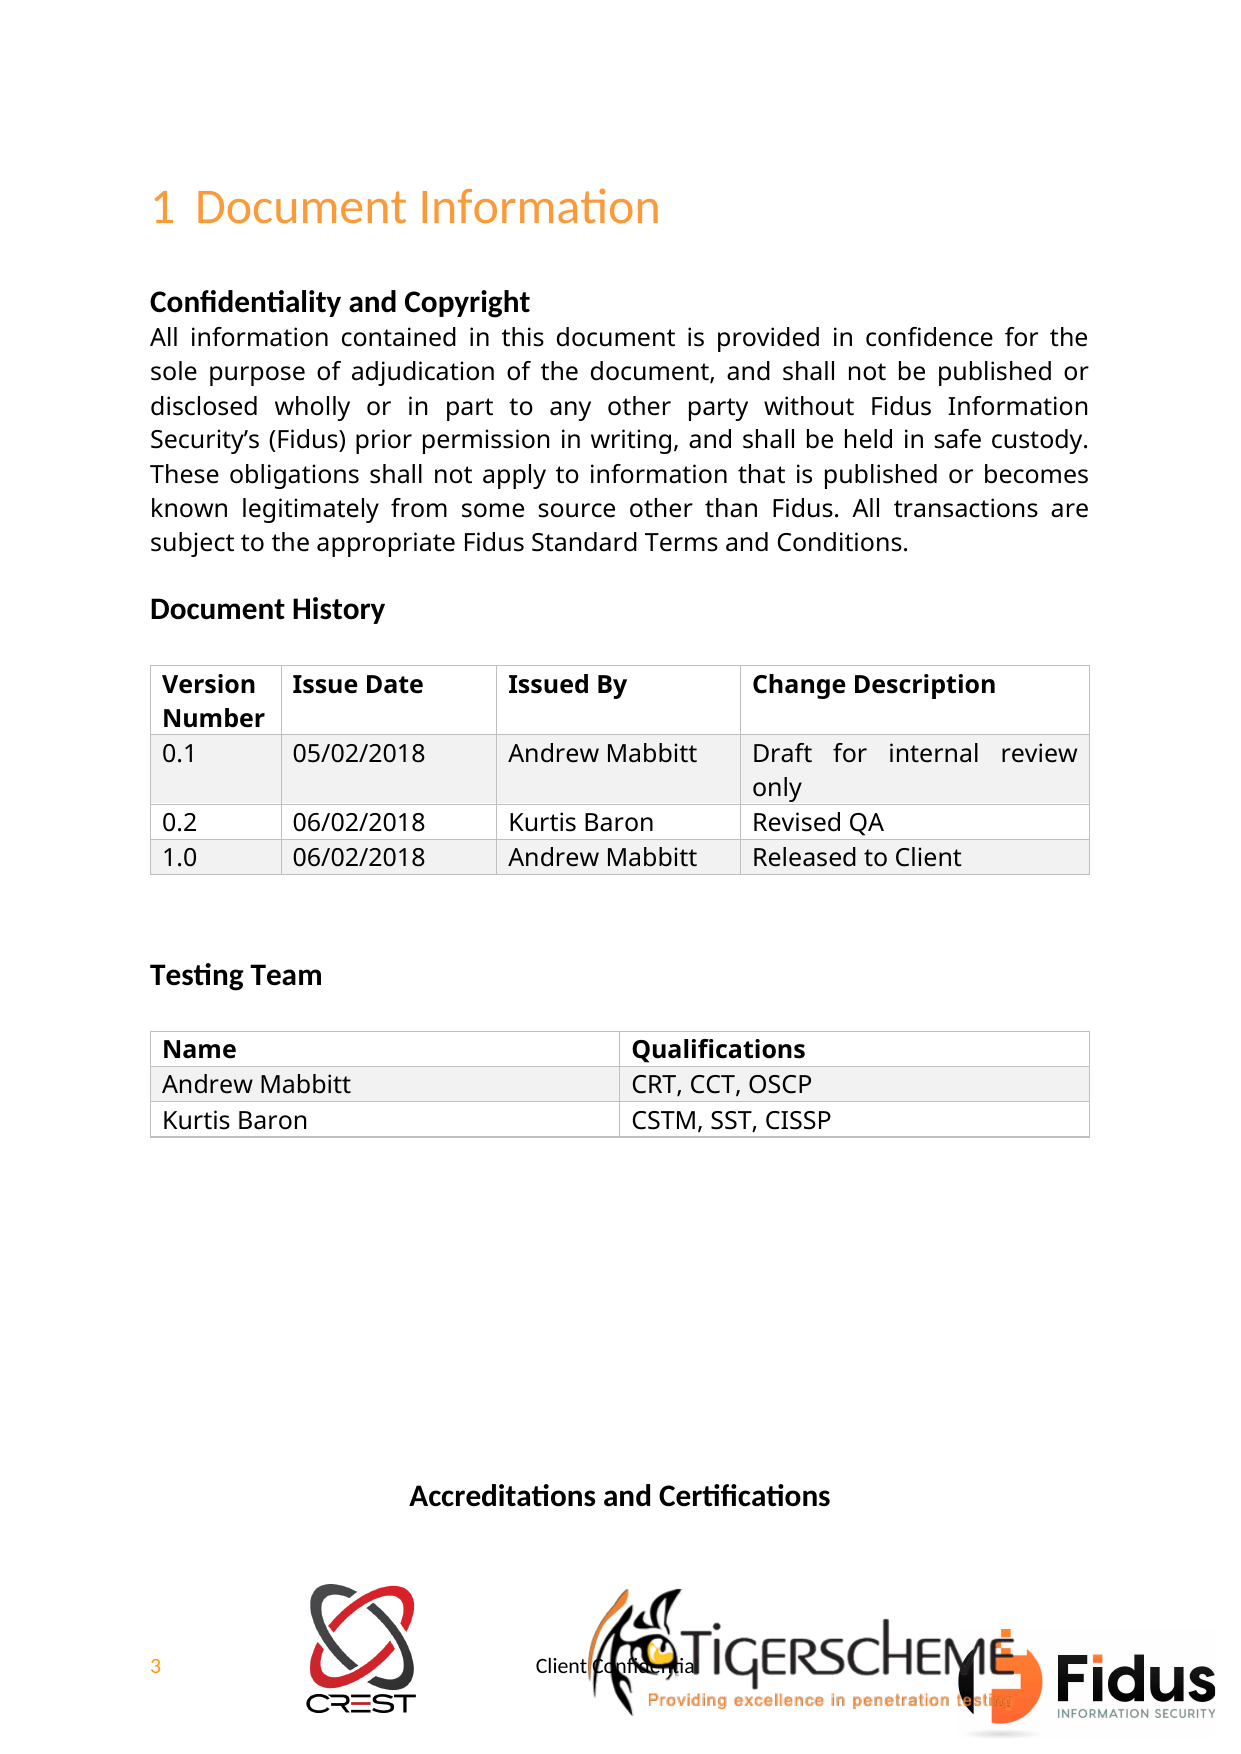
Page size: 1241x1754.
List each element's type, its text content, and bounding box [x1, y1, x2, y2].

table_header Qualifications [620, 1032, 1089, 1066]
table_header Change Description [741, 666, 1089, 734]
table_cell Andrew Mabbitt [497, 840, 740, 874]
table_cell Andrew Mabbitt [497, 735, 740, 803]
table_cell Revised QA [741, 805, 1089, 839]
picture [570, 1571, 1216, 1739]
table_cell 06/02/2018 [282, 805, 496, 839]
table_cell Kurtis Baron [497, 805, 740, 839]
table_cell 0.1 [151, 735, 281, 803]
text Confidentiality and Copyright [150, 282, 1090, 320]
text Document History [150, 589, 1090, 627]
table_cell Andrew Mabbitt [151, 1067, 619, 1101]
text All information contained in this document is provided in confidence for the sole purpose of adjudication of the document, and shall not be published or disclosed wholly or in part to any other party without Fidus Information Security’s (Fidus) prior permission in writing, and shall be held in safe custody. These obligations shall not apply to information that is published or becomes known legitimately from some source other than Fidus. All transactions are subject to the appropriate Fidus Standard Terms and Conditions. [150, 320, 1090, 558]
table_cell Draft for internal review only [741, 735, 1089, 803]
table_header Issued By [497, 666, 740, 734]
table_cell CRT, CCT, OSCP [620, 1067, 1089, 1101]
table_cell 06/02/2018 [282, 840, 496, 874]
table_header Version Number [151, 666, 281, 734]
text Testing Team [150, 955, 1090, 993]
table_cell Released to Client [741, 840, 1089, 874]
table_header Issue Date [282, 666, 496, 734]
text Accreditations and Certifications [150, 1477, 1090, 1515]
table_cell 0.2 [151, 805, 281, 839]
subtitle Document Information [150, 175, 1090, 236]
table_cell CSTM, SST, CISSP [620, 1102, 1089, 1136]
table_header Name [151, 1032, 619, 1066]
table_cell Kurtis Baron [151, 1102, 619, 1136]
picture [290, 1572, 440, 1725]
table_cell 1.0 [151, 840, 281, 874]
table_cell 05/02/2018 [282, 735, 496, 803]
